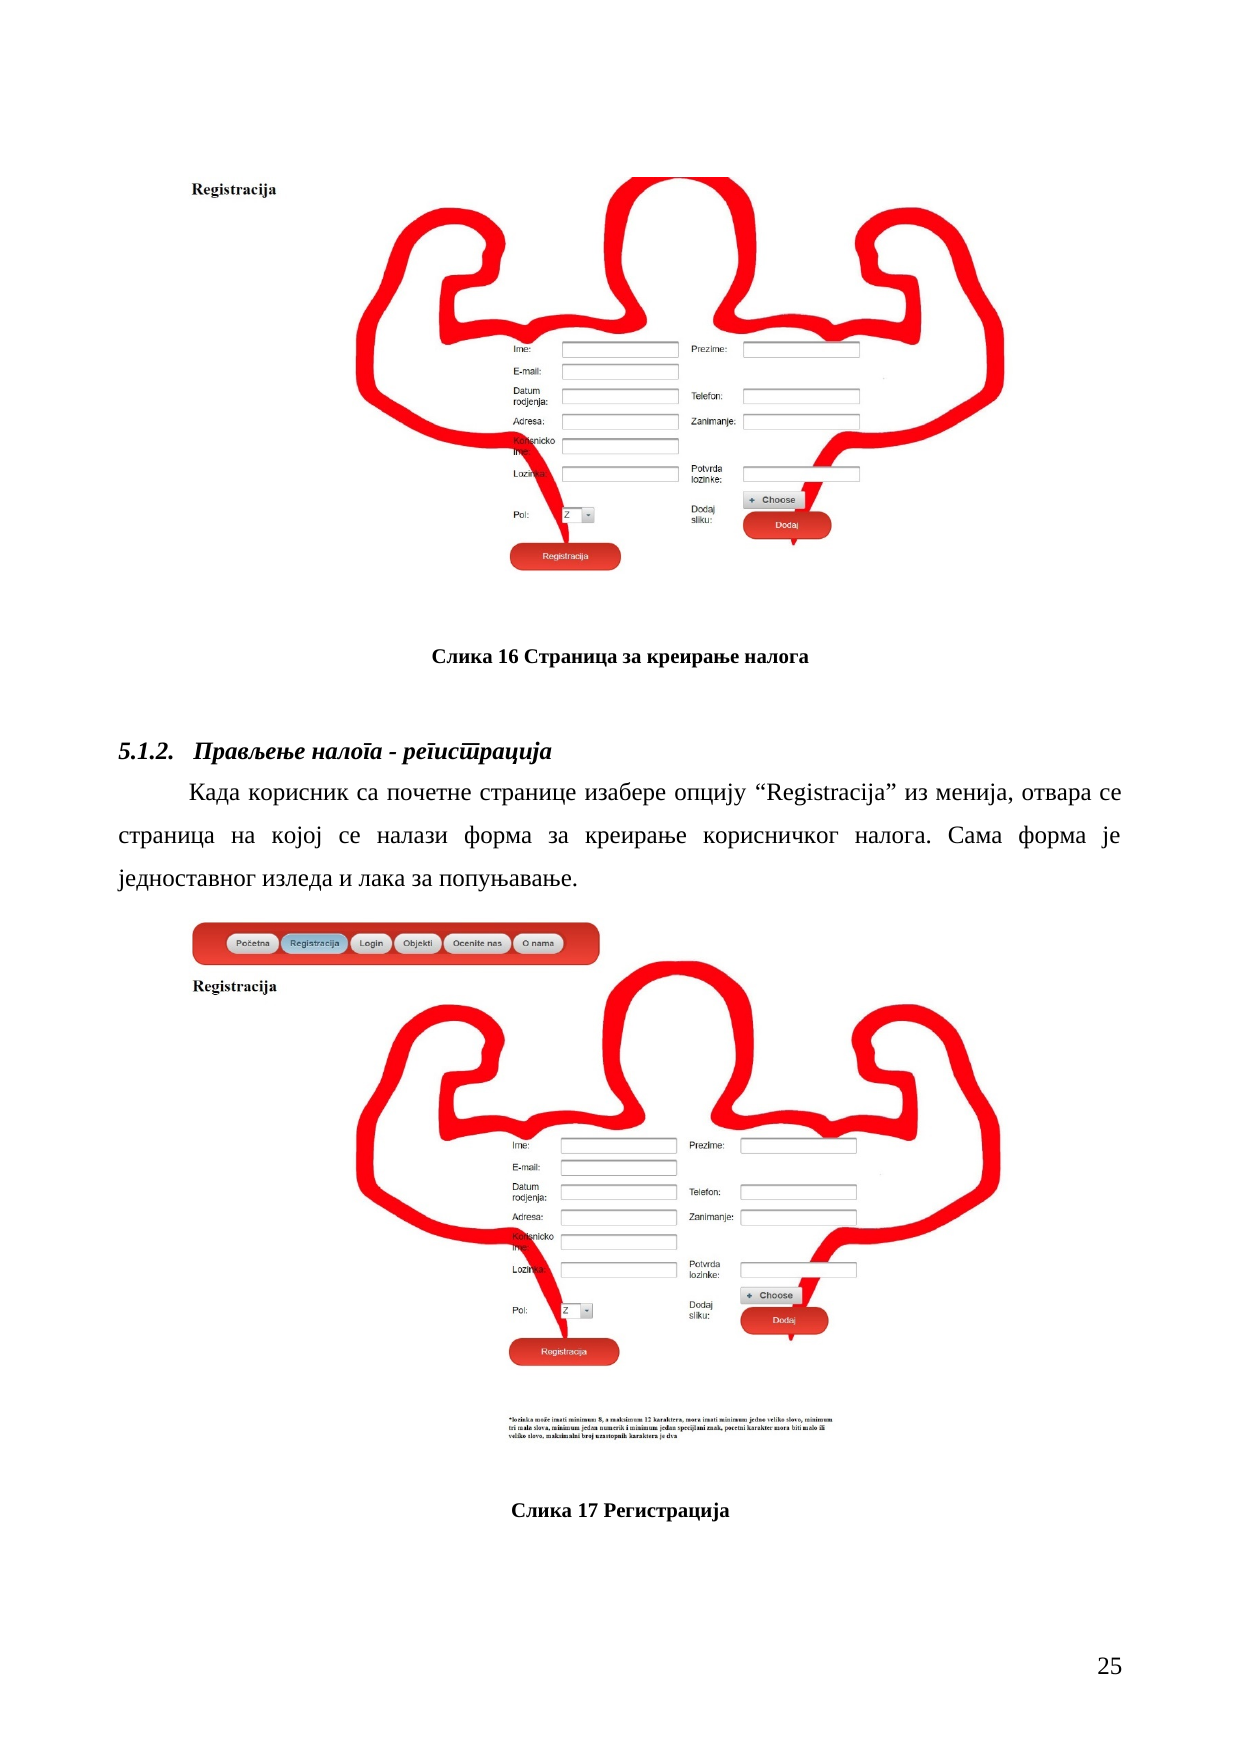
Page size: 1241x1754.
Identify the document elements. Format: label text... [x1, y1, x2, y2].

text Прављење налога - регистрација [118, 736, 1122, 764]
picture [188, 177, 1163, 617]
picture [188, 918, 1161, 1471]
text Када корисник са почетне странице изабере опцију “Registracija” из менија, отвара се страница на којој се налази форма за креирање корисничког налога. Сама форма је једноставног изледа и лака за попуњавање. [118, 777, 1122, 892]
